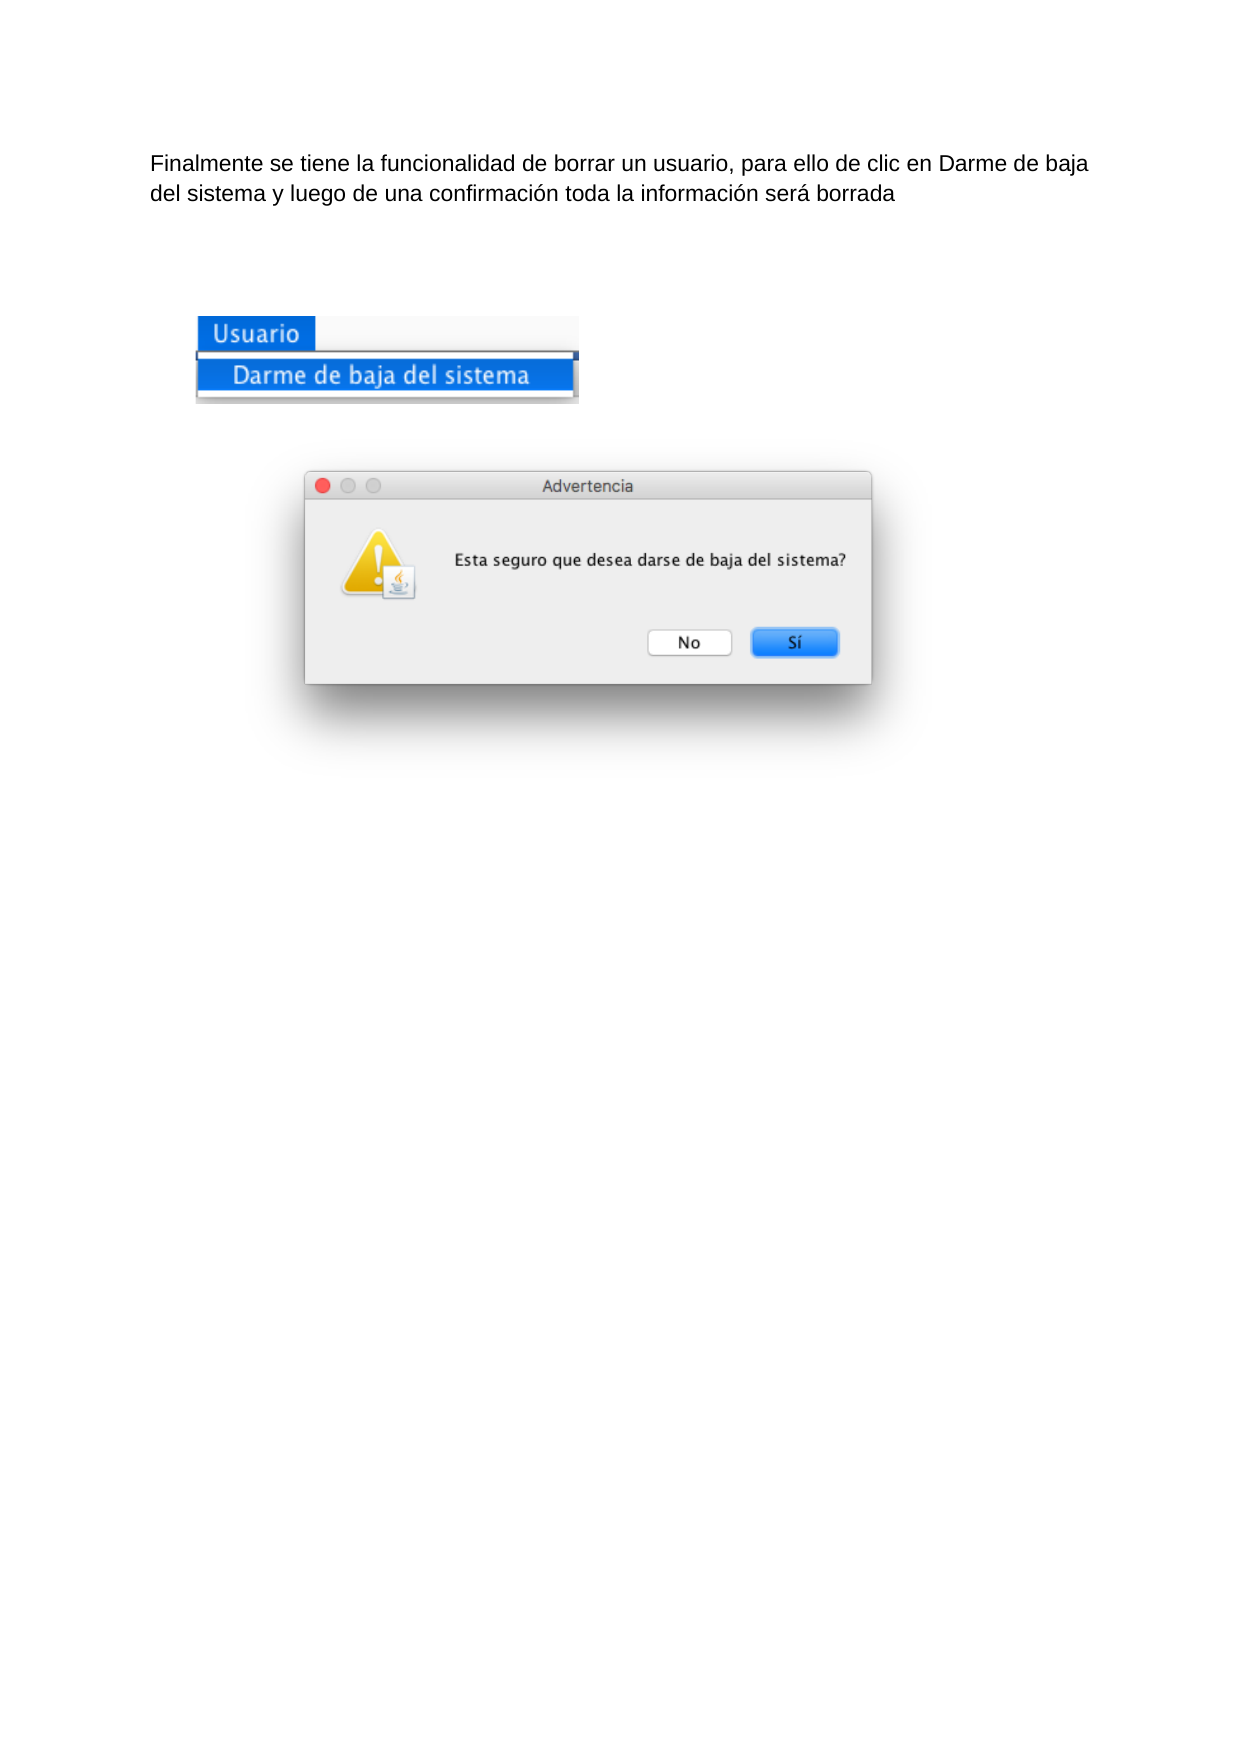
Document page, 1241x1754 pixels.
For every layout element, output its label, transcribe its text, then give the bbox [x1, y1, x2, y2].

text Finalmente se tiene la funcionalidad de borrar un usuario, para ello de clic en Darme de baja del sistema y luego de una confirmación toda la información será borrada [150, 150, 1090, 207]
picture [234, 431, 943, 786]
picture [195, 316, 579, 404]
